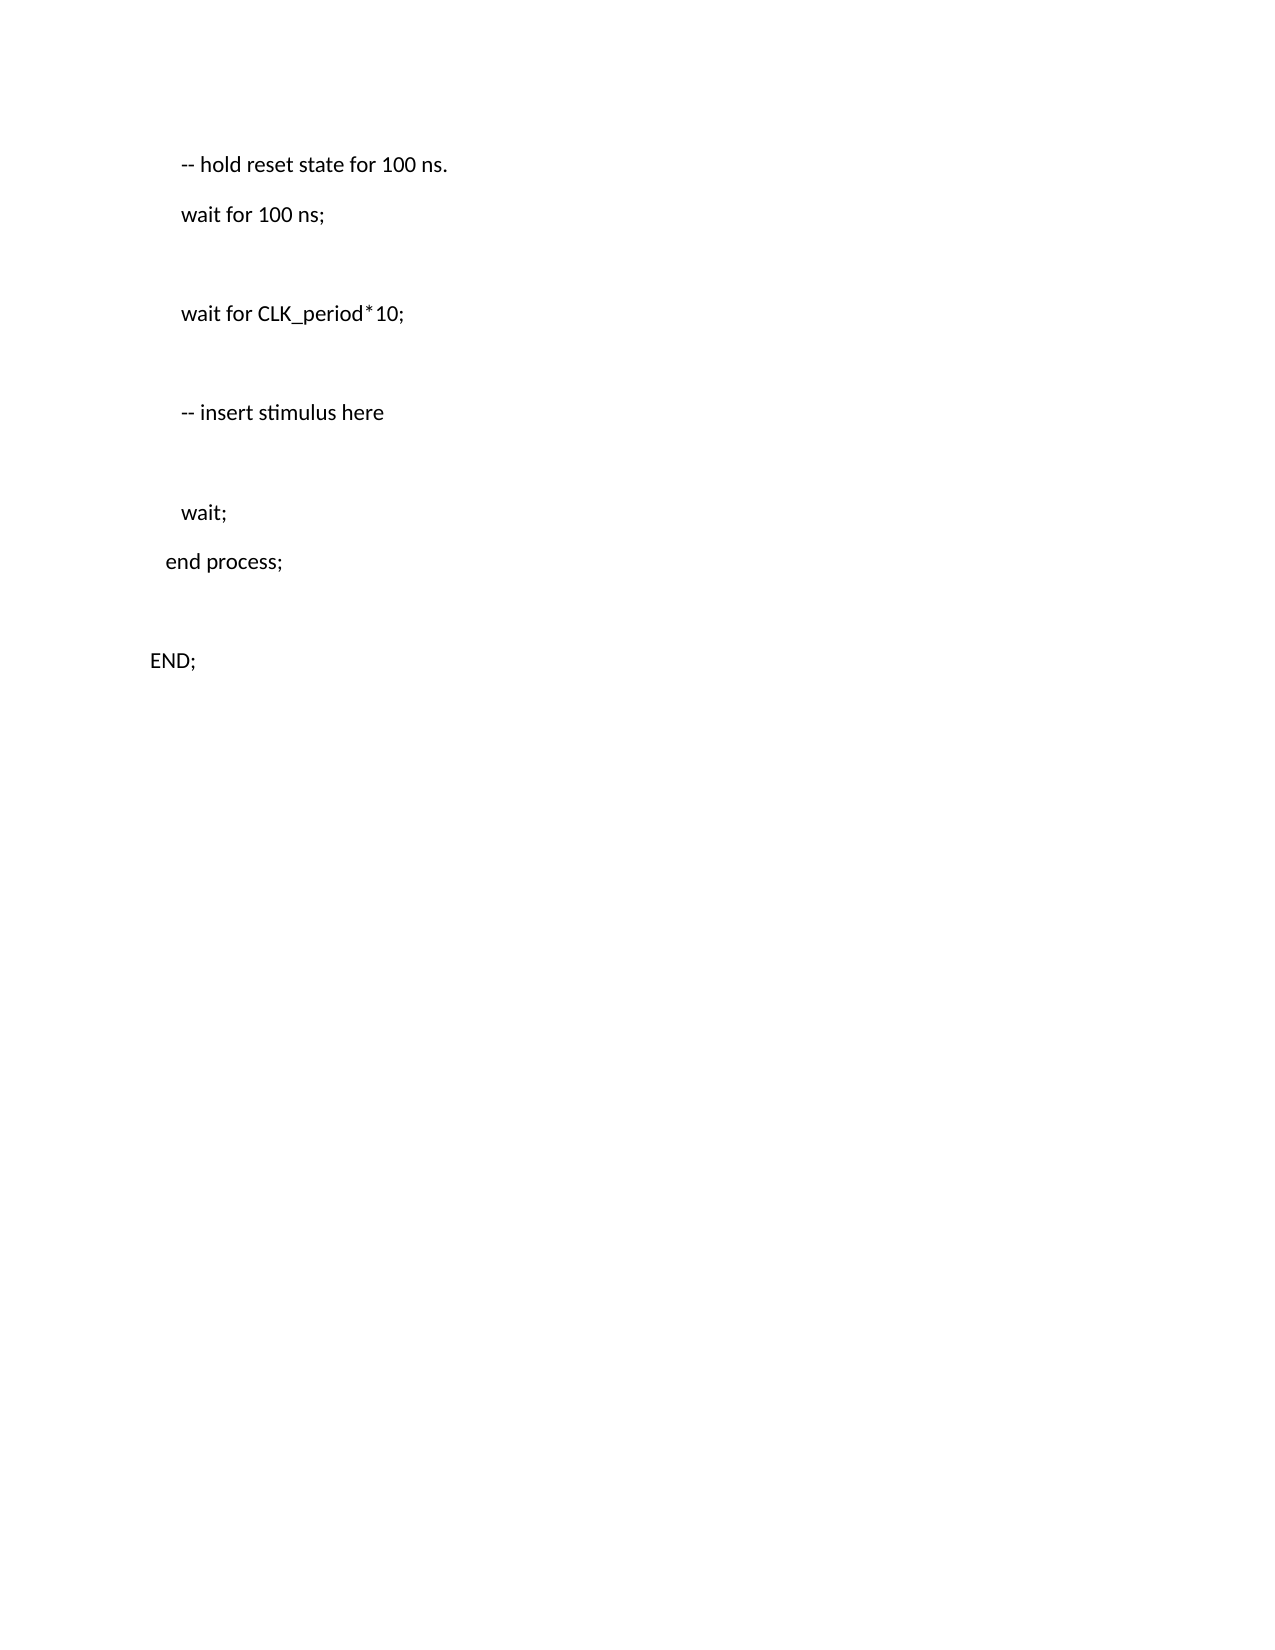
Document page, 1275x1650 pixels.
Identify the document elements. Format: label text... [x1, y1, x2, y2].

text wait; [150, 497, 1125, 526]
text end process; [150, 547, 1125, 575]
text END; [150, 646, 1125, 674]
text wait for 100 ns; [150, 199, 1125, 228]
text -- hold reset state for 100 ns. [150, 150, 1125, 179]
text -- insert stimulus here [150, 398, 1125, 427]
text wait for CLK_period*10; [150, 299, 1125, 327]
